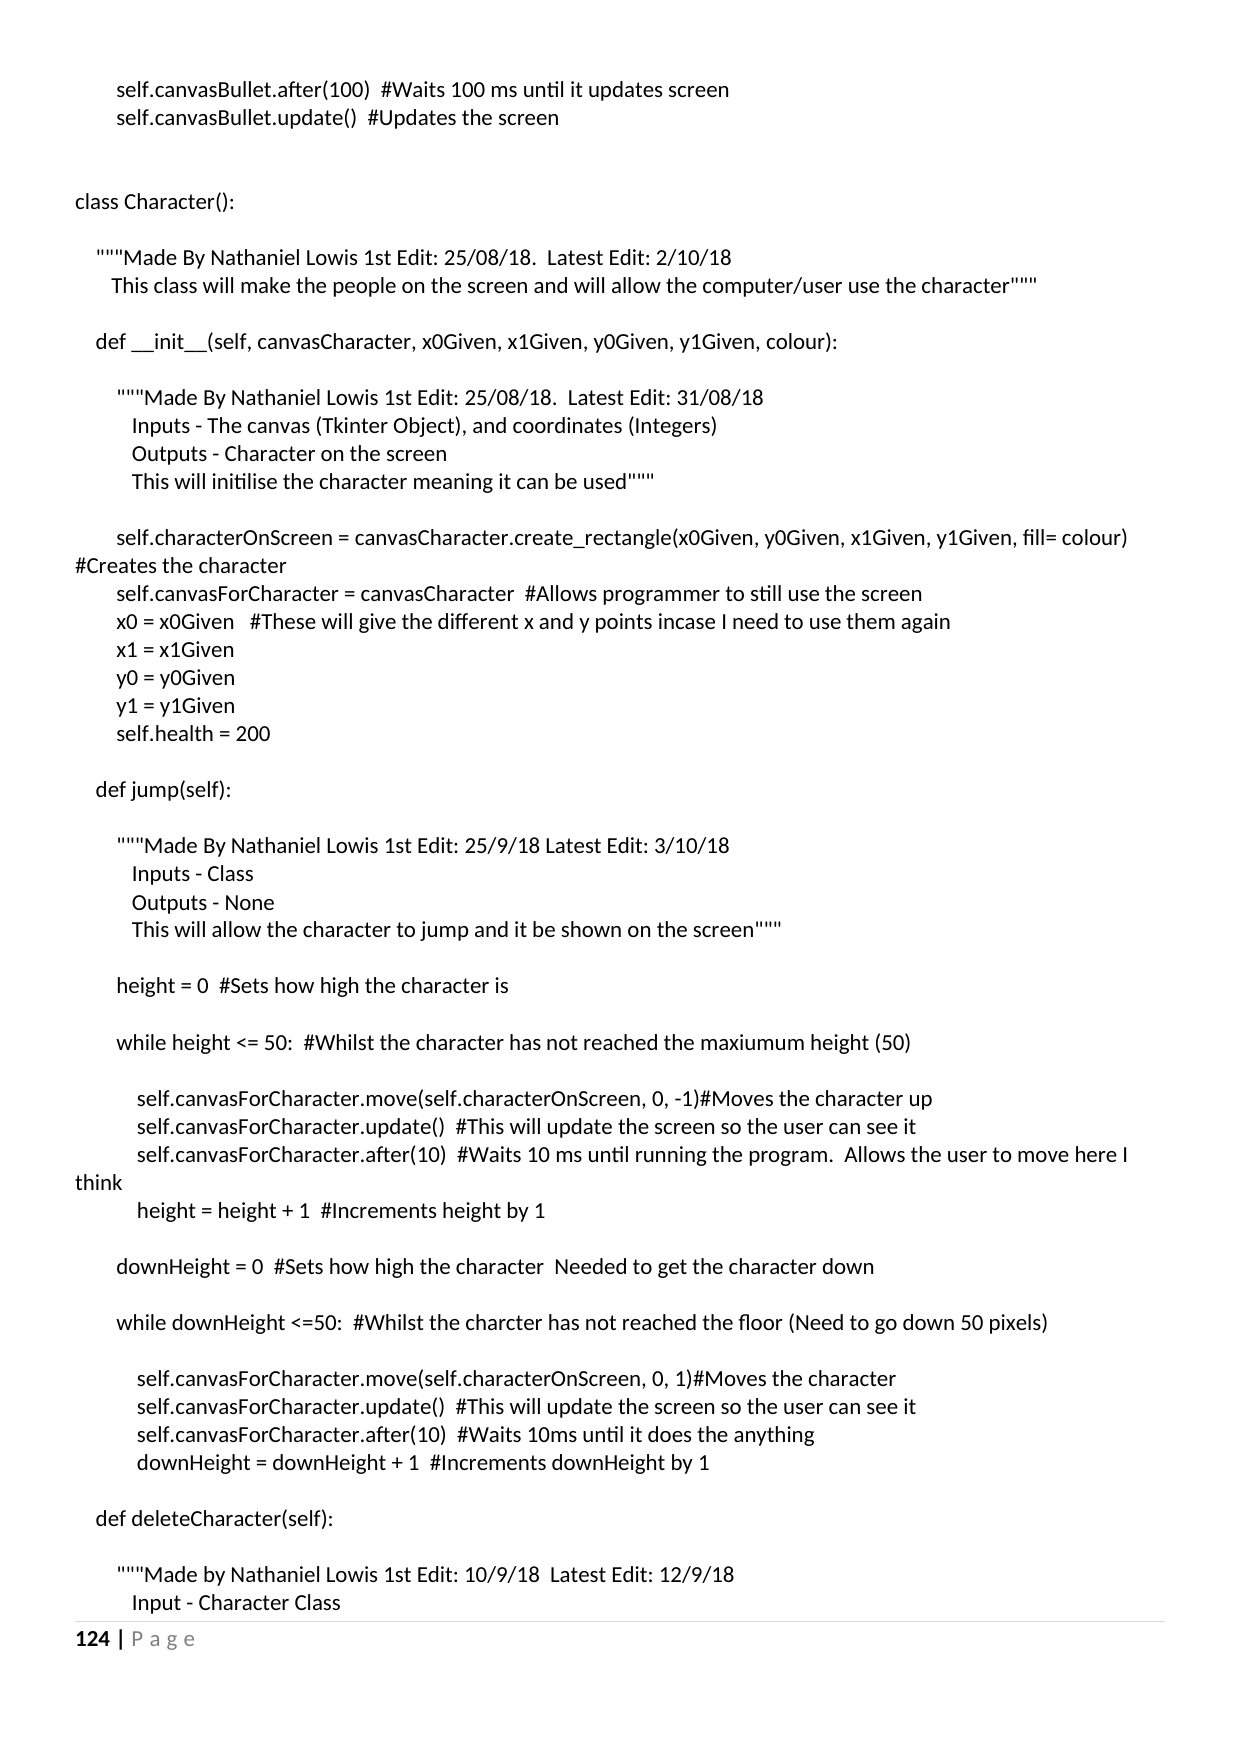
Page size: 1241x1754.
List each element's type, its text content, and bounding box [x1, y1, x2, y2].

text Outputs - Character on the screen [75, 439, 1165, 467]
text self.canvasBullet.update() #Updates the screen [75, 103, 1165, 131]
text Inputs - Class [75, 859, 1165, 888]
text """Made By Nathaniel Lowis 1st Edit: 25/08/18. Latest Edit: 2/10/18 [75, 243, 1165, 271]
text Inputs - The canvas (Tkinter Object), and coordinates (Integers) [75, 411, 1165, 439]
text self.canvasForCharacter.update() #This will update the screen so the user can see it [75, 1112, 1165, 1140]
text x0 = x0Given #These will give the different x and y points incase I need to use them again [75, 607, 1165, 635]
text Outputs - None [75, 888, 1165, 916]
text downHeight = downHeight + 1 #Increments downHeight by 1 [75, 1448, 1165, 1476]
text class Character(): [75, 187, 1165, 215]
text self.health = 200 [75, 719, 1165, 747]
text This will initilise the character meaning it can be used""" [75, 467, 1165, 495]
text self.canvasBullet.after(100) #Waits 100 ms until it updates screen [75, 75, 1165, 103]
text while downHeight <=50: #Whilst the charcter has not reached the floor (Need to go down 50 pixels) [75, 1308, 1165, 1336]
text height = 0 #Sets how high the character is [75, 972, 1165, 1000]
text self.canvasForCharacter.move(self.characterOnScreen, 0, 1)#Moves the character [75, 1364, 1165, 1392]
text x1 = x1Given [75, 635, 1165, 663]
text def __init__(self, canvasCharacter, x0Given, x1Given, y0Given, y1Given, colour): [75, 327, 1165, 355]
text """Made By Nathaniel Lowis 1st Edit: 25/08/18. Latest Edit: 31/08/18 [75, 383, 1165, 411]
text self.canvasForCharacter.move(self.characterOnScreen, 0, -1)#Moves the character up [75, 1084, 1165, 1112]
text height = height + 1 #Increments height by 1 [75, 1196, 1165, 1224]
text This class will make the people on the screen and will allow the computer/user use the character""" [75, 271, 1165, 299]
text self.canvasForCharacter = canvasCharacter #Allows programmer to still use the screen [75, 579, 1165, 607]
text while height <= 50: #Whilst the character has not reached the maxiumum height (50) [75, 1028, 1165, 1056]
text def jump(self): [75, 776, 1165, 803]
text downHeight = 0 #Sets how high the character Needed to get the character down [75, 1252, 1165, 1280]
text y1 = y1Given [75, 691, 1165, 719]
text This will allow the character to jump and it be shown on the screen""" [75, 916, 1165, 944]
text self.canvasForCharacter.update() #This will update the screen so the user can see it [75, 1392, 1165, 1420]
text """Made By Nathaniel Lowis 1st Edit: 25/9/18 Latest Edit: 3/10/18 [75, 832, 1165, 859]
text self.canvasForCharacter.after(10) #Waits 10 ms until running the program. Allows the user to move here I think [75, 1140, 1165, 1196]
text def deleteCharacter(self): [75, 1504, 1165, 1532]
text self.characterOnScreen = canvasCharacter.create_rectangle(x0Given, y0Given, x1Given, y1Given, fill= colour) #Creates the character [75, 523, 1165, 579]
text y0 = y0Given [75, 663, 1165, 691]
text self.canvasForCharacter.after(10) #Waits 10ms until it does the anything [75, 1420, 1165, 1448]
text """Made by Nathaniel Lowis 1st Edit: 10/9/18 Latest Edit: 12/9/18 [75, 1560, 1165, 1588]
text Input - Character Class [75, 1588, 1165, 1616]
